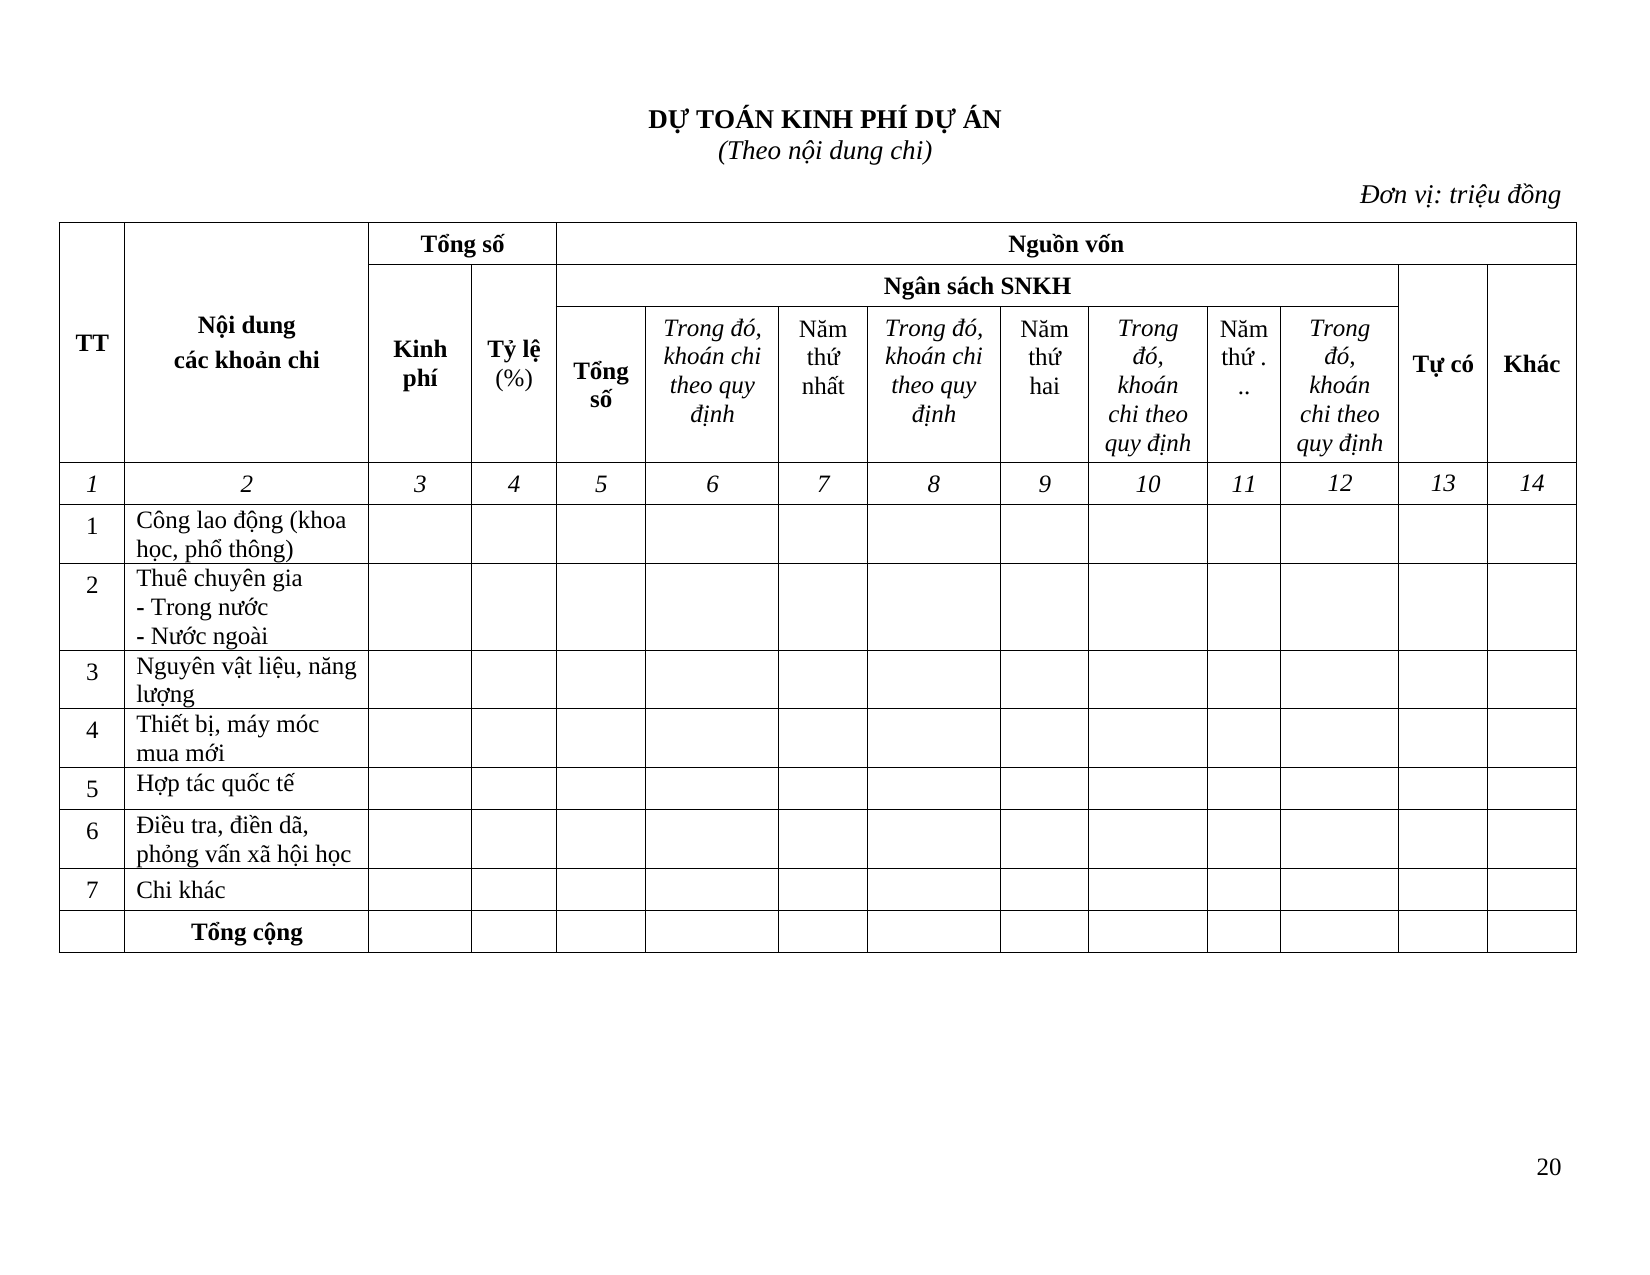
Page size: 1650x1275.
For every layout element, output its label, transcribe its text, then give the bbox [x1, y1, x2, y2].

table_cell 8 [868, 463, 1000, 504]
table_cell [646, 564, 778, 650]
table_cell [1281, 709, 1398, 767]
table_cell [1001, 810, 1088, 868]
table_cell [369, 564, 471, 650]
table_cell [1089, 869, 1207, 910]
table_cell [1399, 709, 1487, 767]
table_cell [646, 768, 778, 809]
table_cell [369, 810, 471, 868]
table_cell Tỷ lệ (%) [472, 265, 556, 462]
table_cell 1 [60, 505, 124, 562]
table_cell 7 [60, 869, 124, 910]
table_cell [646, 911, 778, 952]
table_cell [1089, 911, 1207, 952]
table_cell [779, 911, 867, 952]
table_cell [868, 709, 1000, 767]
table_cell [1488, 869, 1576, 910]
subtitle DỰ TOÁN KINH PHÍ DỰ ÁN [89, 103, 1561, 134]
table_cell [369, 911, 471, 952]
table_cell 4 [472, 463, 556, 504]
table_cell [1399, 869, 1487, 910]
table_cell 7 [779, 463, 867, 504]
table_cell [1208, 810, 1280, 868]
table_cell Kinh phí [369, 265, 471, 462]
table_cell [1399, 911, 1487, 952]
table_cell [868, 505, 1000, 562]
table_cell [1399, 564, 1487, 650]
table_cell [1089, 810, 1207, 868]
table_cell 9 [1001, 463, 1088, 504]
table_cell Ngân sách SNKH [557, 265, 1398, 306]
table_cell [646, 869, 778, 910]
table_cell 1 [60, 463, 124, 504]
table_cell [1089, 768, 1207, 809]
table_cell [1399, 505, 1487, 562]
table_cell 6 [60, 810, 124, 868]
table_cell 11 [1208, 463, 1280, 504]
table_cell [369, 869, 471, 910]
table_header Tổng số [369, 223, 556, 264]
table_cell [868, 651, 1000, 708]
table_cell [1001, 709, 1088, 767]
table_cell [1399, 768, 1487, 809]
table_cell [472, 651, 556, 708]
table_cell [1488, 564, 1576, 650]
table_cell Trong đó, khoán chi theo quy định [646, 307, 778, 462]
table_cell [60, 911, 124, 952]
table_cell [1281, 768, 1398, 809]
table_cell [1208, 564, 1280, 650]
table_cell [557, 911, 645, 952]
table_cell [1281, 564, 1398, 650]
table_cell [1488, 810, 1576, 868]
table_cell [646, 709, 778, 767]
table_cell 2 [60, 564, 124, 650]
table_cell [1208, 911, 1280, 952]
table_cell [1281, 651, 1398, 708]
table_cell [557, 651, 645, 708]
table_cell [868, 768, 1000, 809]
table_cell [868, 810, 1000, 868]
table_cell [557, 810, 645, 868]
table_cell [1001, 505, 1088, 562]
table_cell Trong đó, khoán chi theo quy định [868, 307, 1000, 462]
table_cell [779, 869, 867, 910]
table_cell [472, 911, 556, 952]
table_cell [1281, 810, 1398, 868]
table_cell [1001, 911, 1088, 952]
table_cell [1208, 651, 1280, 708]
table_cell 2 [125, 463, 368, 504]
table_cell 3 [369, 463, 471, 504]
table_header TT [60, 223, 124, 462]
table_header Nguồn vốn [557, 223, 1576, 264]
table_cell Trong đó, khoán chi theo quy định [1281, 307, 1398, 462]
table_cell [1399, 810, 1487, 868]
table_cell [868, 564, 1000, 650]
text Đơn vị: triệu đồng [89, 178, 1561, 209]
table_cell Năm thứ ... [1208, 307, 1280, 462]
table_cell [779, 810, 867, 868]
table_cell [557, 709, 645, 767]
table_header Nội dung các khoản chi [125, 223, 368, 462]
table_cell Khác [1488, 265, 1576, 462]
table_cell [1208, 768, 1280, 809]
table_cell Hợp tác quốc tế [125, 768, 368, 809]
table_cell [472, 810, 556, 868]
table_cell [779, 768, 867, 809]
table_cell [779, 505, 867, 562]
table_cell [646, 651, 778, 708]
table_cell [1001, 768, 1088, 809]
table_cell [557, 564, 645, 650]
table_cell 12 [1281, 463, 1398, 504]
table_cell 13 [1399, 463, 1487, 504]
table_cell [1488, 768, 1576, 809]
table_cell [1089, 709, 1207, 767]
table_cell [472, 768, 556, 809]
table_cell Công lao động (khoa học, phổ thông) [125, 505, 368, 562]
table_cell [1488, 911, 1576, 952]
table_cell 5 [60, 768, 124, 809]
table_cell [1488, 709, 1576, 767]
table_cell [472, 505, 556, 562]
table_cell Năm thứ nhất [779, 307, 867, 462]
table_cell [1399, 651, 1487, 708]
table_cell [1488, 505, 1576, 562]
subtitle (Theo nội dung chi) [89, 134, 1561, 166]
table_cell [557, 505, 645, 562]
table_cell [1001, 869, 1088, 910]
table_cell [369, 768, 471, 809]
table_cell [646, 810, 778, 868]
table_cell 3 [60, 651, 124, 708]
table_cell [472, 869, 556, 910]
table_cell Tự có [1399, 265, 1487, 462]
table_cell [472, 564, 556, 650]
table_cell [1089, 505, 1207, 562]
table_cell [1208, 709, 1280, 767]
table_cell [779, 709, 867, 767]
table_cell [1001, 564, 1088, 650]
table_cell [1281, 869, 1398, 910]
table_cell [557, 869, 645, 910]
table_cell [369, 709, 471, 767]
table_cell [472, 709, 556, 767]
table_cell [1001, 651, 1088, 708]
table_cell Điều tra, điền dã, phỏng vấn xã hội học [125, 810, 368, 868]
table_cell Trong đó, khoán chi theo quy định [1089, 307, 1207, 462]
table_cell Tổng cộng [125, 911, 368, 952]
table_cell Thiết bị, máy móc mua mới [125, 709, 368, 767]
table_cell Chi khác [125, 869, 368, 910]
table_cell 5 [557, 463, 645, 504]
table_cell [868, 869, 1000, 910]
table_cell [1089, 651, 1207, 708]
table_cell 6 [646, 463, 778, 504]
table_cell Tổng số [557, 307, 645, 462]
table_cell Thuê chuyên gia - Trong nước - Nước ngoài [125, 564, 368, 650]
table_cell [868, 911, 1000, 952]
table_cell [369, 505, 471, 562]
table_cell Nguyên vật liệu, năng lượng [125, 651, 368, 708]
table_cell [646, 505, 778, 562]
table_cell [779, 564, 867, 650]
table_cell [1089, 564, 1207, 650]
table_cell [1208, 505, 1280, 562]
table_cell 14 [1488, 463, 1576, 504]
table_cell [557, 768, 645, 809]
table_cell [779, 651, 867, 708]
table_cell [1208, 869, 1280, 910]
table_cell [369, 651, 471, 708]
table_cell Năm thứ hai [1001, 307, 1088, 462]
table_cell [1281, 505, 1398, 562]
table_cell [1488, 651, 1576, 708]
table_cell 10 [1089, 463, 1207, 504]
table_cell [1281, 911, 1398, 952]
table_cell 4 [60, 709, 124, 767]
